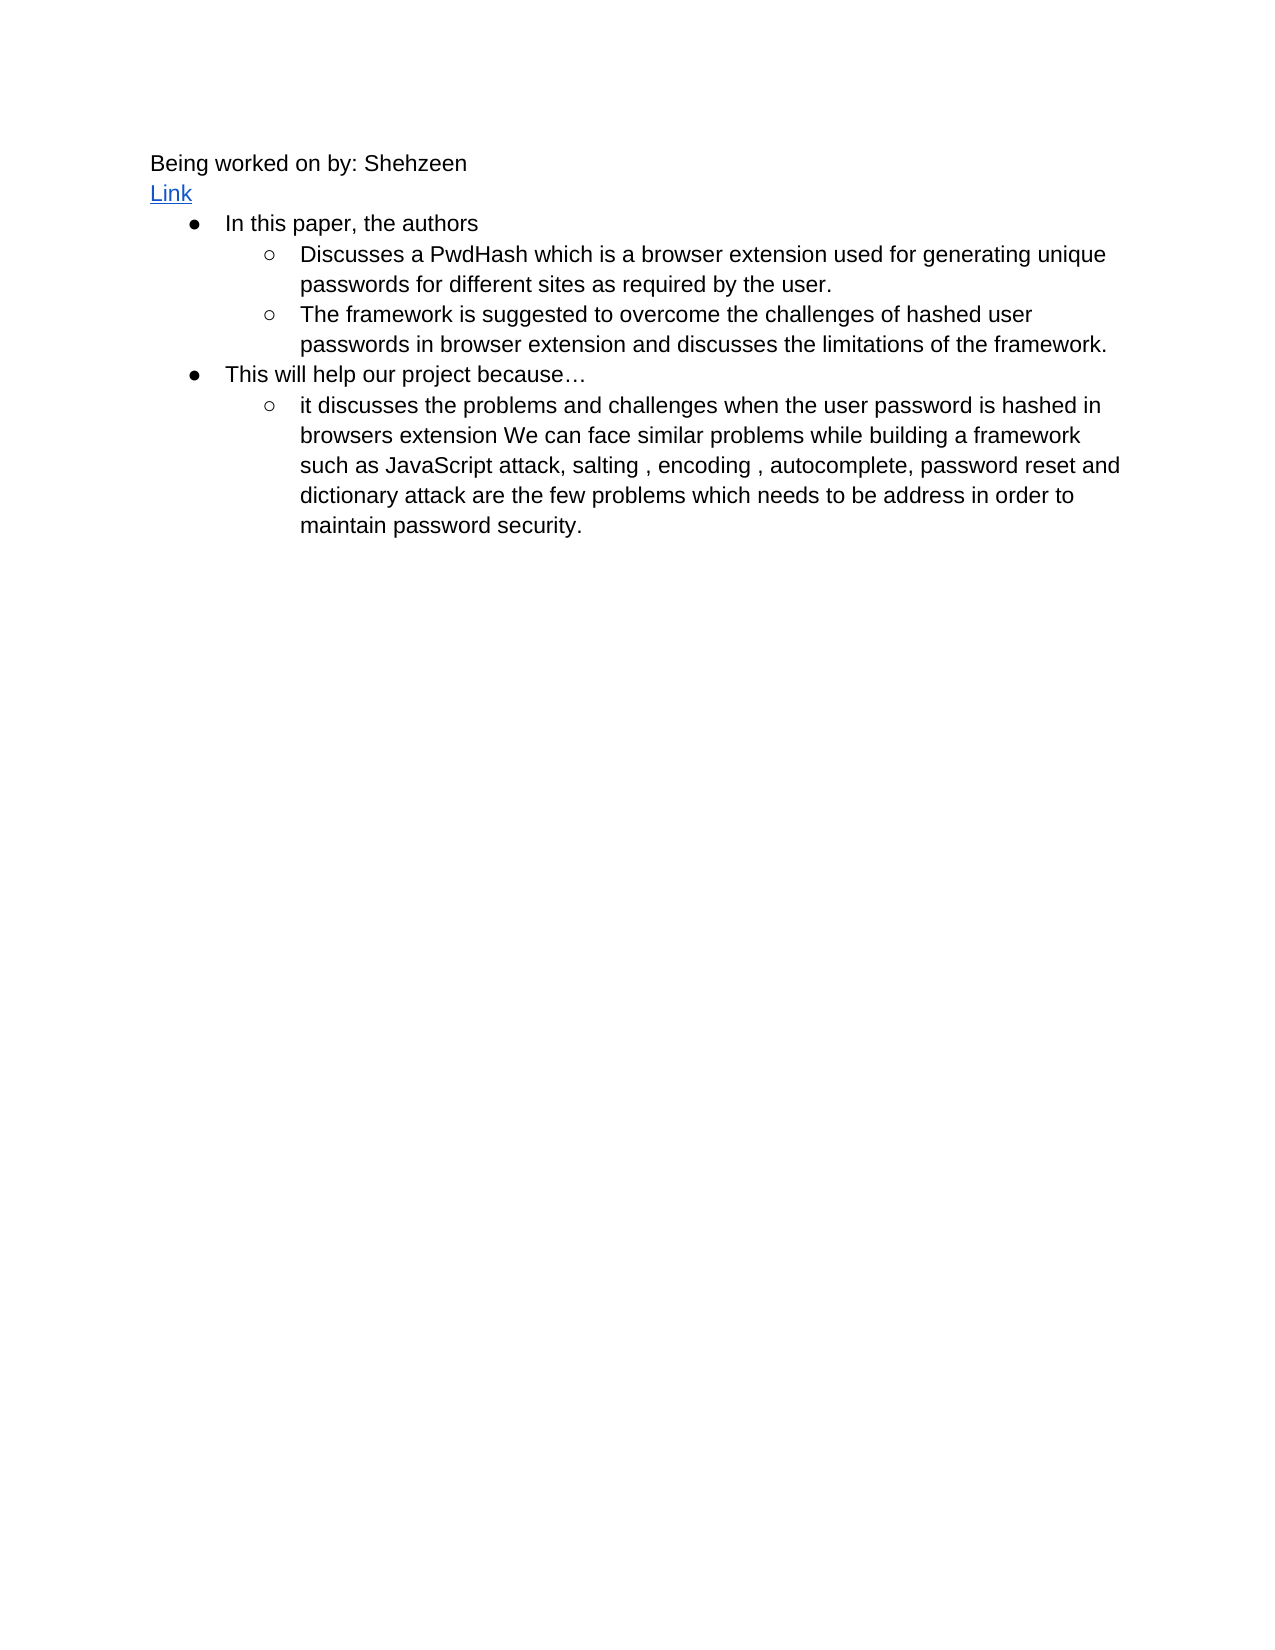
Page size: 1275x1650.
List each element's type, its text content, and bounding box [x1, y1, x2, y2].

text Being worked on by: Shehzeen [150, 150, 1125, 176]
list In this paper, the authors [187, 210, 1125, 237]
list The framework is suggested to overcome the challenges of hashed user passwords in browser extension and discusses the limitations of the framework. [262, 301, 1125, 358]
list This will help our project because… [187, 361, 1125, 388]
list it discusses the problems and challenges when the user password is hashed in browsers extension We can face similar problems while building a framework such as JavaScript attack, salting , encoding , autocomplete, password reset and dictionary attack are the few problems which needs to be address in order to maintain password security. [262, 392, 1125, 539]
text Link [150, 180, 1125, 207]
list Discusses a PwdHash which is a browser extension used for generating unique passwords for different sites as required by the user. [262, 241, 1125, 297]
